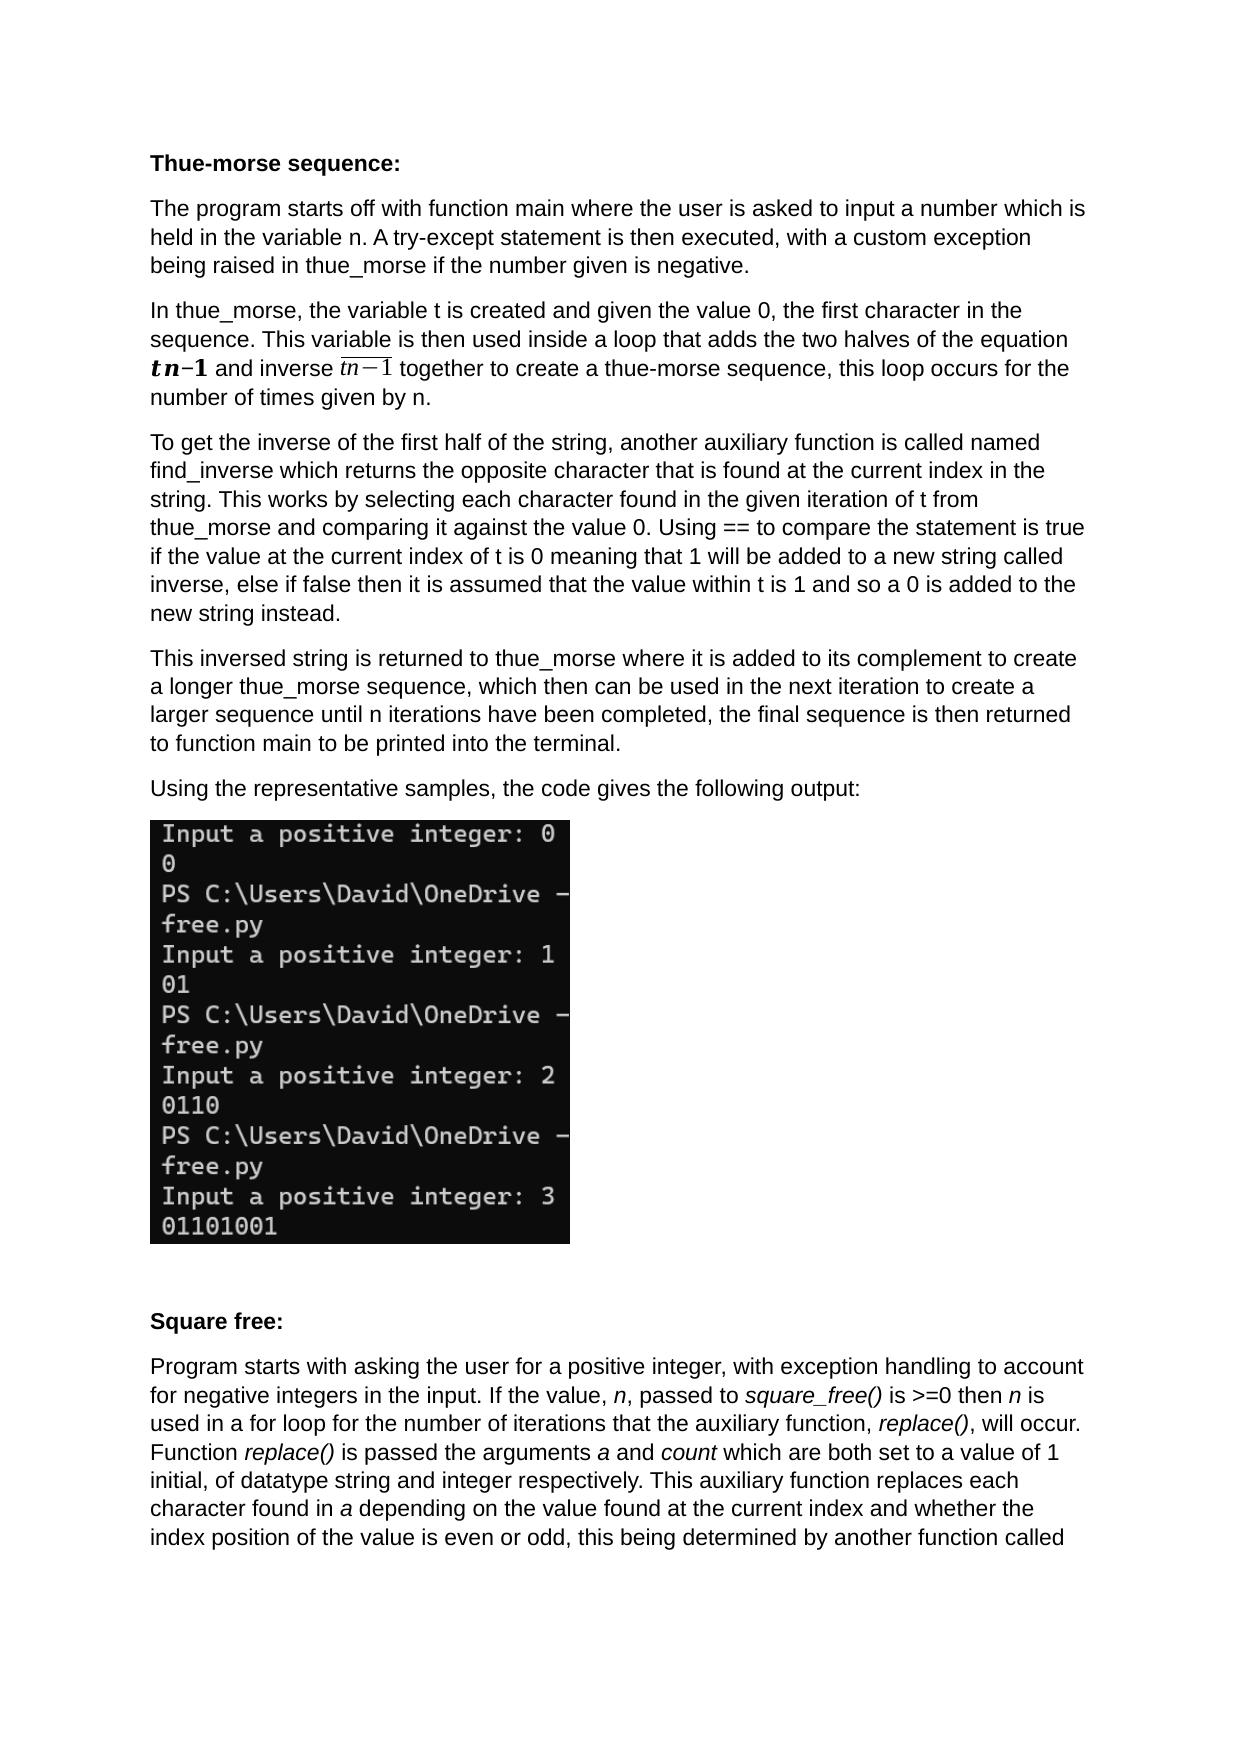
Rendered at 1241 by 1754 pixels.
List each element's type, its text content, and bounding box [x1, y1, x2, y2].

picture [150, 820, 570, 1244]
text The program starts off with function main where the user is asked to input a number which is held in the variable n. A try-except statement is then executed, with a custom exception being raised in thue_morse if the number given is negative. [150, 195, 1090, 278]
text This inversed string is returned to thue_morse where it is added to its complement to create a longer thue_morse sequence, which then can be used in the next iteration to create a larger sequence until n iterations have been completed, the final sequence is then returned to function main to be printed into the terminal. [150, 644, 1090, 756]
text Thue-morse sequence: [150, 150, 1090, 176]
text Square free: [150, 1308, 1090, 1334]
text To get the inverse of the first half of the string, another auxiliary function is called named find_inverse which returns the opposite character that is found at the current index in the string. This works by selecting each character found in the given iteration of t from thue_morse and comparing it against the value 0. Using == to compare the statement is true if the value at the current index of t is 0 meaning that 1 will be added to a new string called inverse, else if false then it is assumed that the value within t is 1 and so a 0 is added to the new string instead. [150, 429, 1090, 626]
text Using the representative samples, the code gives the following output: [150, 775, 1090, 801]
text In thue_morse, the variable t is created and given the value 0, the first character in the sequence. This variable is then used inside a loop that adds the two halves of the equation 𝒕𝒏−𝟏 and inverse together to create a thue-morse sequence, this loop occurs for the number of times given by n. [150, 297, 1090, 410]
